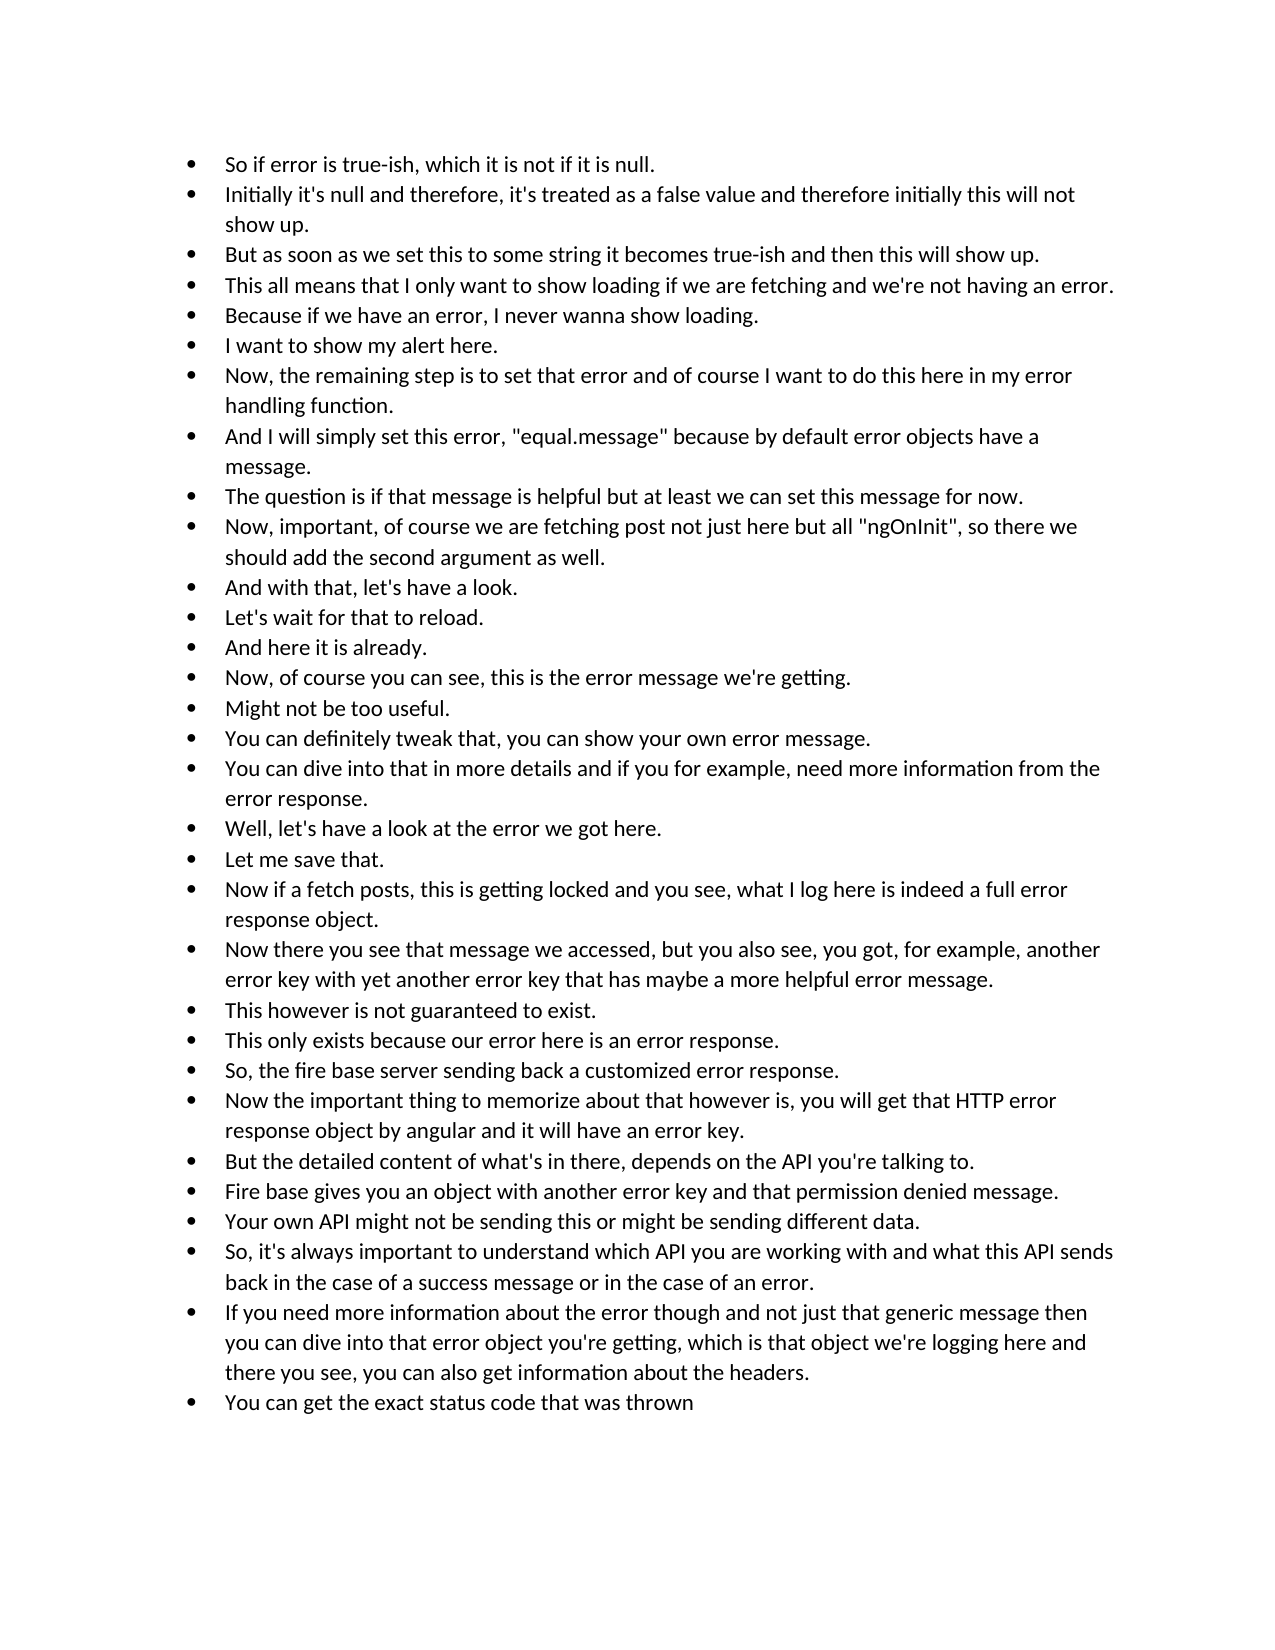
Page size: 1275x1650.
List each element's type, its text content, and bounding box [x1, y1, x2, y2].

list Now if a fetch posts, this is getting locked and you see, what I log here is indeed a full error response object. [187, 875, 1125, 933]
list And I will simply set this error, "equal.message" because by default error objects have a message. [187, 422, 1125, 480]
list This only exists because our error here is an error response. [187, 1026, 1125, 1054]
list This however is not guaranteed to exist. [187, 996, 1125, 1024]
list Now, important, of course we are fetching post not just here but all "ngOnInit", so there we should add the second argument as well. [187, 512, 1125, 571]
list So, the fire base server sending back a customized error response. [187, 1056, 1125, 1084]
list And here it is already. [187, 633, 1125, 661]
list And with that, let's have a look. [187, 573, 1125, 601]
list The question is if that message is helpful but at least we can set this message for now. [187, 482, 1125, 510]
list Fire base gives you an object with another error key and that permission denied message. [187, 1177, 1125, 1205]
list But as soon as we set this to some string it becomes true-ish and then this will show up. [187, 241, 1125, 269]
list So, it's always important to understand which API you are working with and what this API sends back in the case of a success message or in the case of an error. [187, 1237, 1125, 1296]
list Now, of course you can see, this is the error message we're getting. [187, 663, 1125, 692]
list Might not be too useful. [187, 694, 1125, 722]
list This all means that I only want to show loading if we are fetching and we're not having an error. [187, 271, 1125, 299]
list You can definitely tweak that, you can show your own error message. [187, 724, 1125, 752]
list Your own API might not be sending this or might be sending different data. [187, 1207, 1125, 1235]
list You can dive into that in more details and if you for example, need more information from the error response. [187, 754, 1125, 812]
list Now there you see that message we accessed, but you also see, you got, for example, another error key with yet another error key that has maybe a more helpful error message. [187, 935, 1125, 994]
list So if error is true-ish, which it is not if it is null. [187, 150, 1125, 178]
list Initially it's null and therefore, it's treated as a false value and therefore initially this will not show up. [187, 180, 1125, 238]
list Now, the remaining step is to set that error and of course I want to do this here in my error handling function. [187, 361, 1125, 420]
list Now the important thing to memorize about that however is, you will get that HTTP error response object by angular and it will have an error key. [187, 1086, 1125, 1145]
list But the detailed content of what's in there, depends on the API you're talking to. [187, 1147, 1125, 1175]
list Let's wait for that to reload. [187, 603, 1125, 631]
list I want to show my alert here. [187, 331, 1125, 359]
list Because if we have an error, I never wanna show loading. [187, 301, 1125, 329]
list If you need more information about the error though and not just that generic message then you can dive into that error object you're getting, which is that object we're logging here and there you see, you can also get information about the headers. [187, 1298, 1125, 1386]
list Let me save that. [187, 845, 1125, 873]
list Well, let's have a look at the error we got here. [187, 814, 1125, 843]
list You can get the exact status code that was thrown [187, 1388, 1125, 1417]
